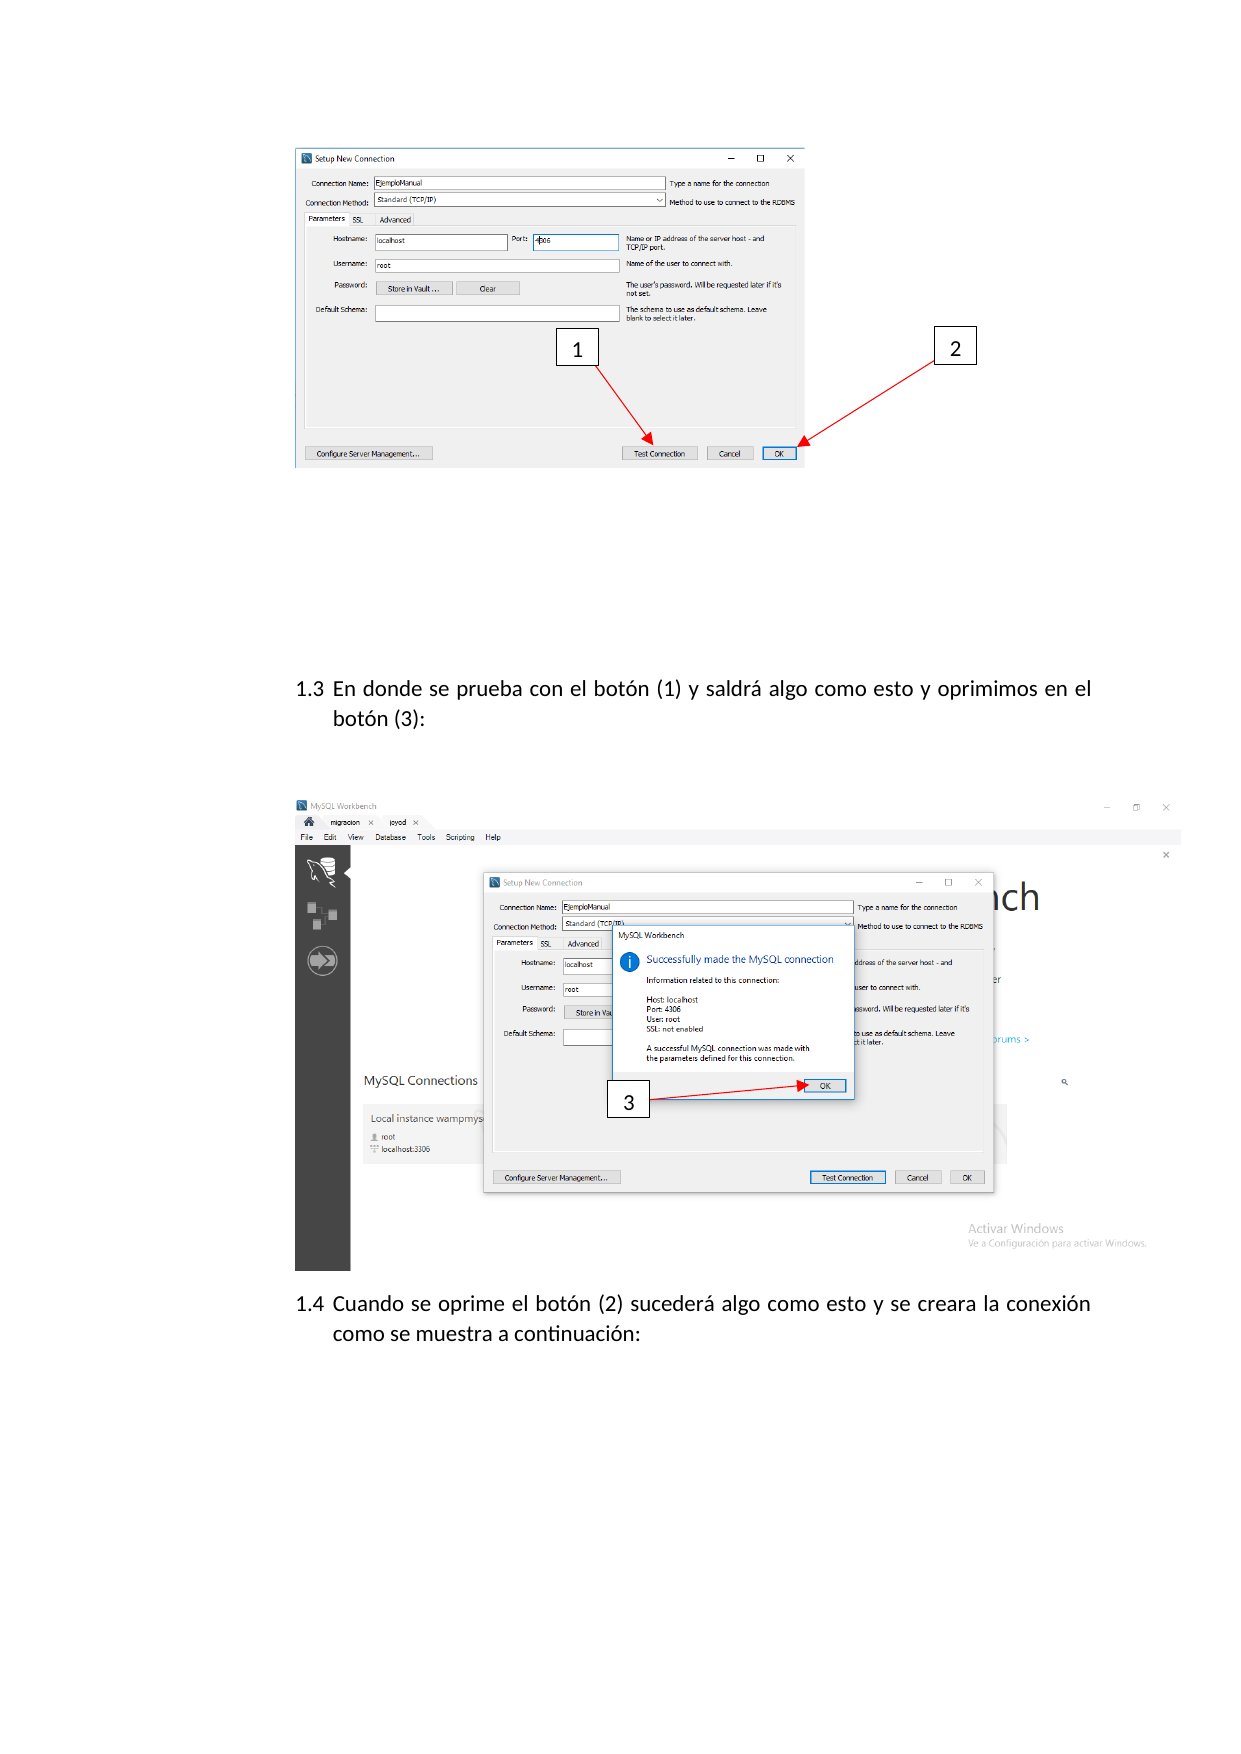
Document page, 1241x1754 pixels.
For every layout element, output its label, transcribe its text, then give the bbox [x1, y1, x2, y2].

list En donde se prueba con el botón (1) y saldrá algo como esto y oprimimos en el botón (3): [295, 674, 1092, 733]
picture [295, 798, 1182, 1271]
list Cuando se oprime el botón (2) sucederá algo como esto y se creara la conexión como se muestra a continuación: [295, 1289, 1092, 1347]
picture [295, 147, 805, 468]
